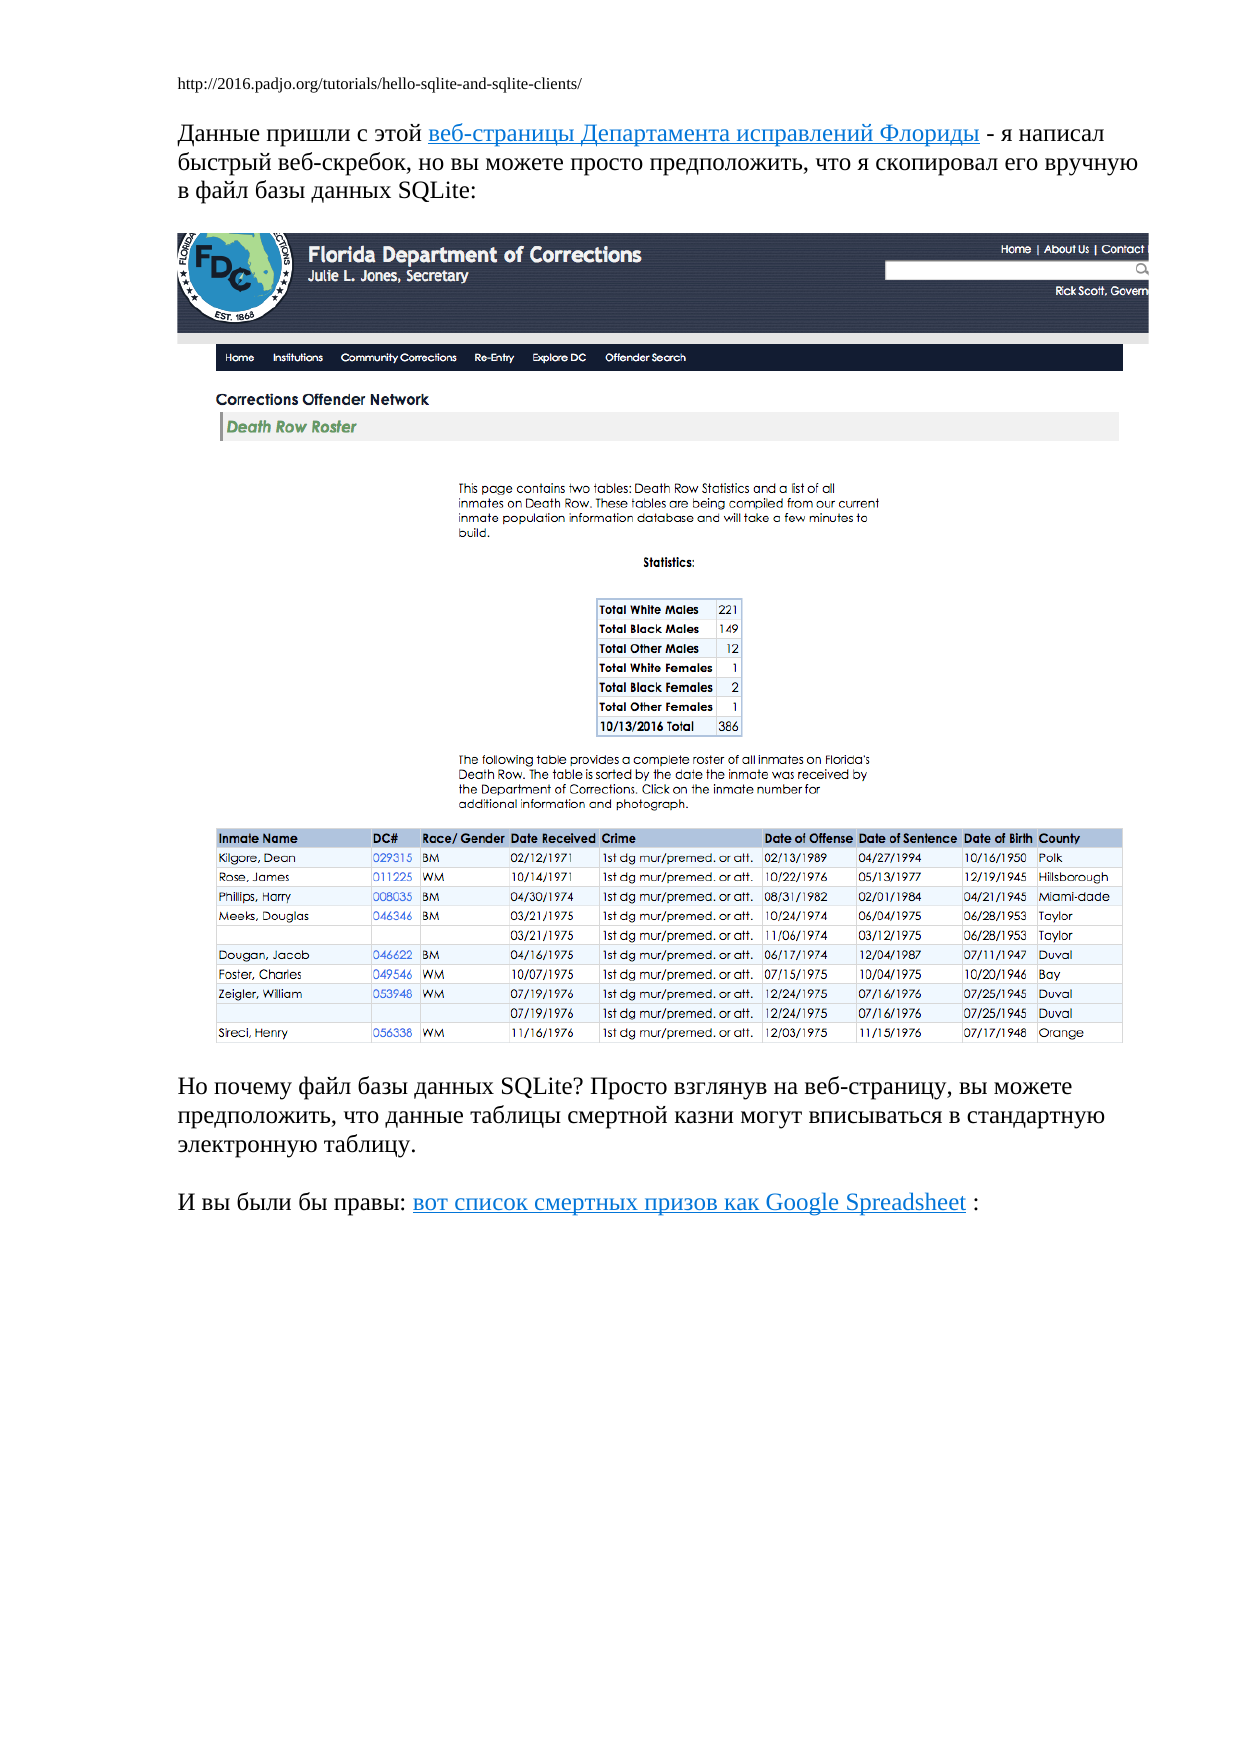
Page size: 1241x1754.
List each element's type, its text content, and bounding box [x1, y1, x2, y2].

text И вы были бы правы: вот список смертных призов как Google Spreadsheet : [177, 1187, 1152, 1216]
text Данные пришли с этой веб-страницы Департамента исправлений Флориды - я написал быстрый веб-скребок, но вы можете просто предположить, что я скопировал его вручную в файл базы данных SQLite: [177, 118, 1152, 204]
picture [177, 233, 1149, 1043]
text Но почему файл базы данных SQLite? Просто взглянув на веб-страницу, вы можете предположить, что данные таблицы смертной казни могут вписываться в стандартную электронную таблицу. [177, 1071, 1152, 1158]
